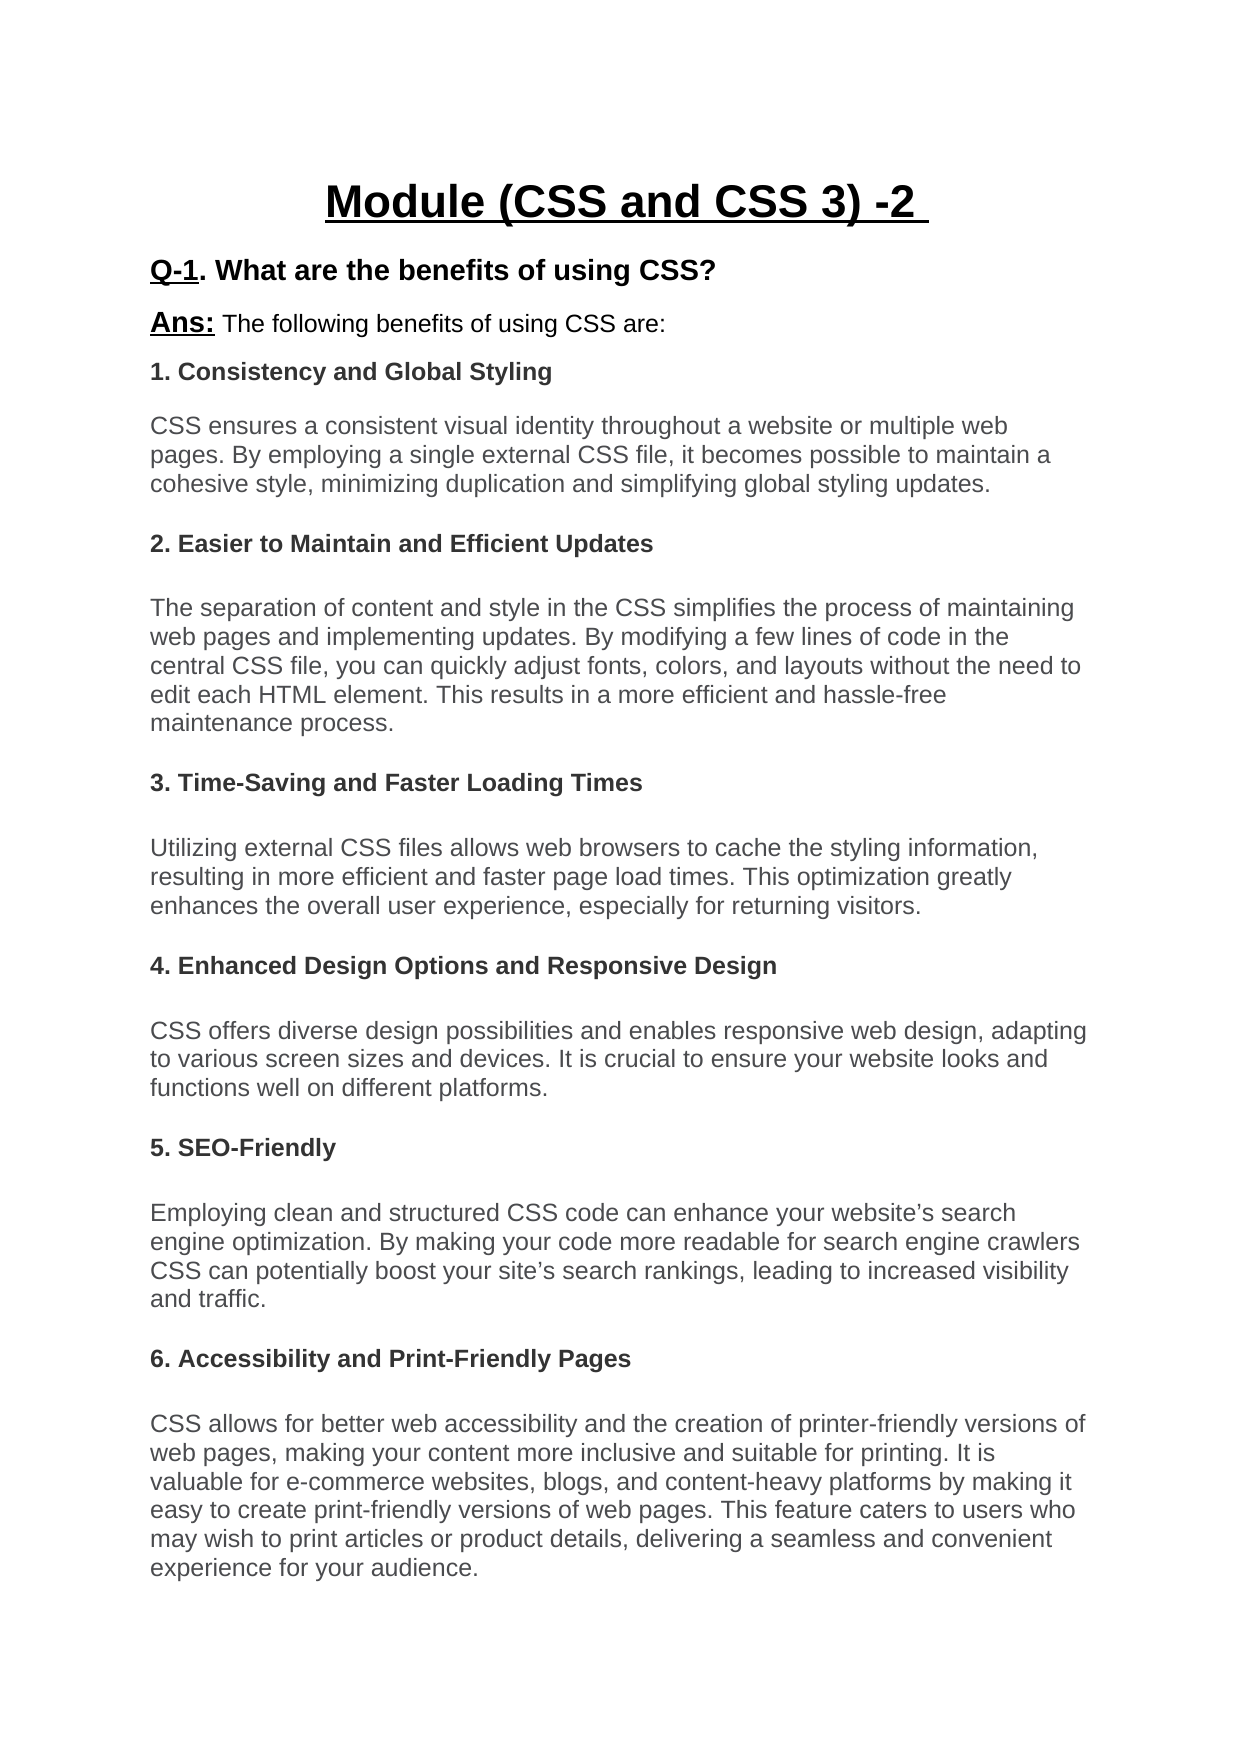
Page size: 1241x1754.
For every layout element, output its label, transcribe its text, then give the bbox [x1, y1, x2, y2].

subtitle 2. Easier to Maintain and Efficient Updates [150, 528, 1090, 557]
text CSS allows for better web accessibility and the creation of printer-friendly versions of web pages, making your content more inclusive and suitable for printing. It is valuable for e-commerce websites, blogs, and content-heavy platforms by making it easy to create print-friendly versions of web pages. This feature caters to users who may wish to print articles or product details, delivering a seamless and convenient experience for your audience. [150, 1409, 1090, 1582]
subtitle 6. Accessibility and Print-Friendly Pages [150, 1344, 1090, 1373]
text Utilizing external CSS files allows web browsers to cache the styling information, resulting in more efficient and faster page load times. This optimization greatly enhances the overall user experience, especially for returning visitors. [150, 833, 1090, 919]
text Employing clean and structured CSS code can enhance your website’s search engine optimization. By making your code more readable for search engine crawlers CSS can potentially boost your site’s search rankings, leading to increased visibility and traffic. [150, 1198, 1090, 1313]
title Q-1. What are the benefits of using CSS? [150, 253, 1090, 286]
text CSS ensures a consistent visual identity throughout a website or multiple web pages. By employing a single external CSS file, it becomes possible to maintain a cohesive style, minimizing duplication and simplifying global styling updates. [150, 411, 1090, 497]
text CSS offers diverse design possibilities and enables responsive web design, adapting to various screen sizes and devices. It is crucial to ensure your website looks and functions well on different platforms. [150, 1016, 1090, 1102]
text 1. Consistency and Global Styling [150, 357, 1090, 386]
subtitle 5. SEO-Friendly [150, 1133, 1090, 1162]
text The separation of content and style in the CSS simplifies the process of maintaining web pages and implementing updates. By modifying a few lines of code in the central CSS file, you can quickly adjust fonts, colors, and layouts without the need to edit each HTML element. This results in a more efficient and hassle-free maintenance process. [150, 593, 1090, 737]
title Module (CSS and CSS 3) -2 [150, 175, 1090, 228]
subtitle 3. Time-Saving and Faster Loading Times [150, 768, 1090, 797]
subtitle 4. Enhanced Design Options and Responsive Design [150, 951, 1090, 979]
text Ans: The following benefits of using CSS are: [150, 305, 1090, 338]
